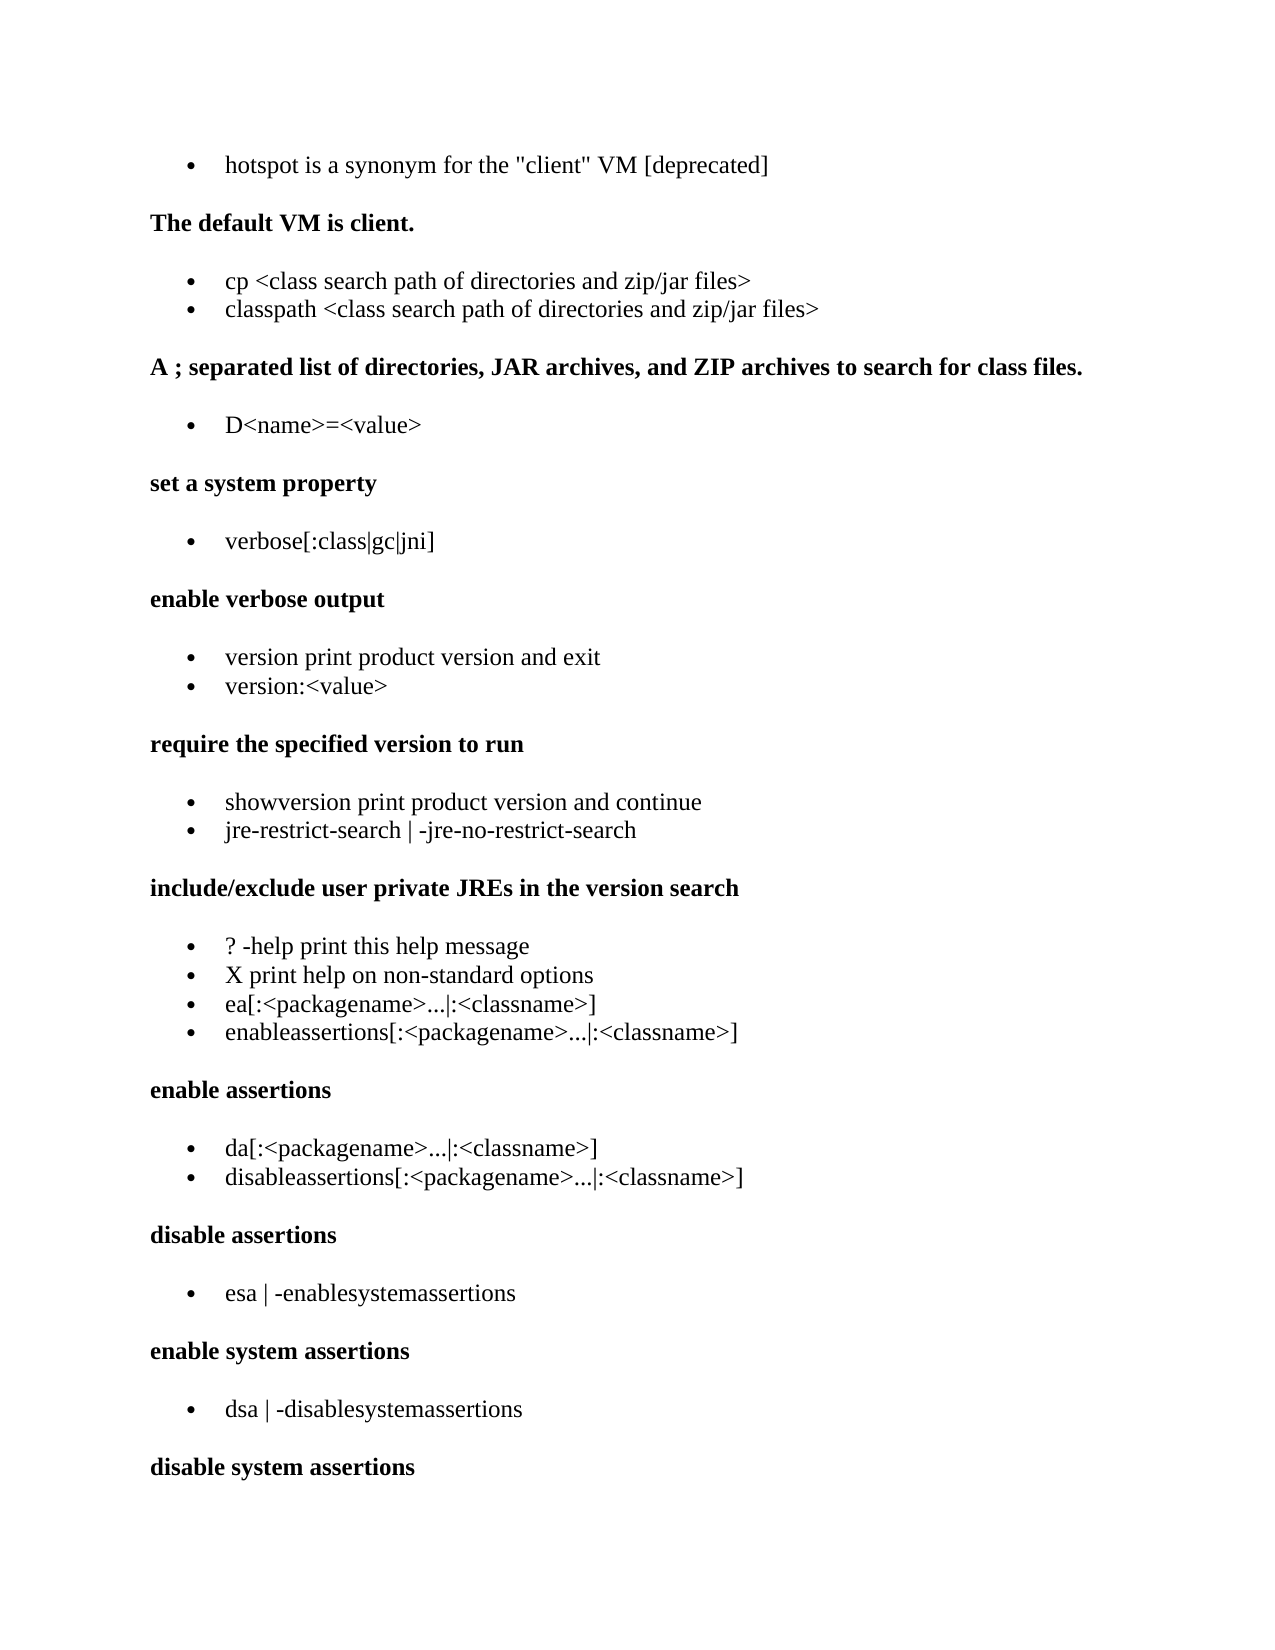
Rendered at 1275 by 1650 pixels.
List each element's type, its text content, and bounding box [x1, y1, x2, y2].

text set a system property [150, 468, 1125, 497]
list showversion print product version and continue [187, 787, 1125, 815]
list ea[:<packagename>...|:<classname>] [187, 989, 1125, 1017]
text disable assertions [150, 1220, 1125, 1249]
list jre-restrict-search | -jre-no-restrict-search [187, 815, 1125, 844]
list ? -help print this help message [187, 931, 1125, 960]
list cp <class search path of directories and zip/jar files> [187, 266, 1125, 294]
text A ; separated list of directories, JAR archives, and ZIP archives to search for class files. [150, 352, 1125, 381]
list enableassertions[:<packagename>...|:<classname>] [187, 1017, 1125, 1046]
text enable verbose output [150, 584, 1125, 613]
list classpath <class search path of directories and zip/jar files> [187, 294, 1125, 323]
text include/exclude user private JREs in the version search [150, 873, 1125, 902]
text require the specified version to run [150, 729, 1125, 757]
text enable system assertions [150, 1336, 1125, 1364]
list version print product version and exit [187, 642, 1125, 671]
text enable assertions [150, 1075, 1125, 1104]
list version:<value> [187, 671, 1125, 699]
list da[:<packagename>...|:<classname>] [187, 1133, 1125, 1162]
text disable system assertions [150, 1452, 1125, 1480]
list verbose[:class|gc|jni] [187, 526, 1125, 555]
list dsa | -disablesystemassertions [187, 1394, 1125, 1422]
list esa | -enablesystemassertions [187, 1278, 1125, 1307]
list hotspot is a synonym for the "client" VM [deprecated] [187, 150, 1125, 179]
list disableassertions[:<packagename>...|:<classname>] [187, 1162, 1125, 1191]
text The default VM is client. [150, 208, 1125, 237]
list X print help on non-standard options [187, 960, 1125, 989]
list D<name>=<value> [187, 410, 1125, 439]
